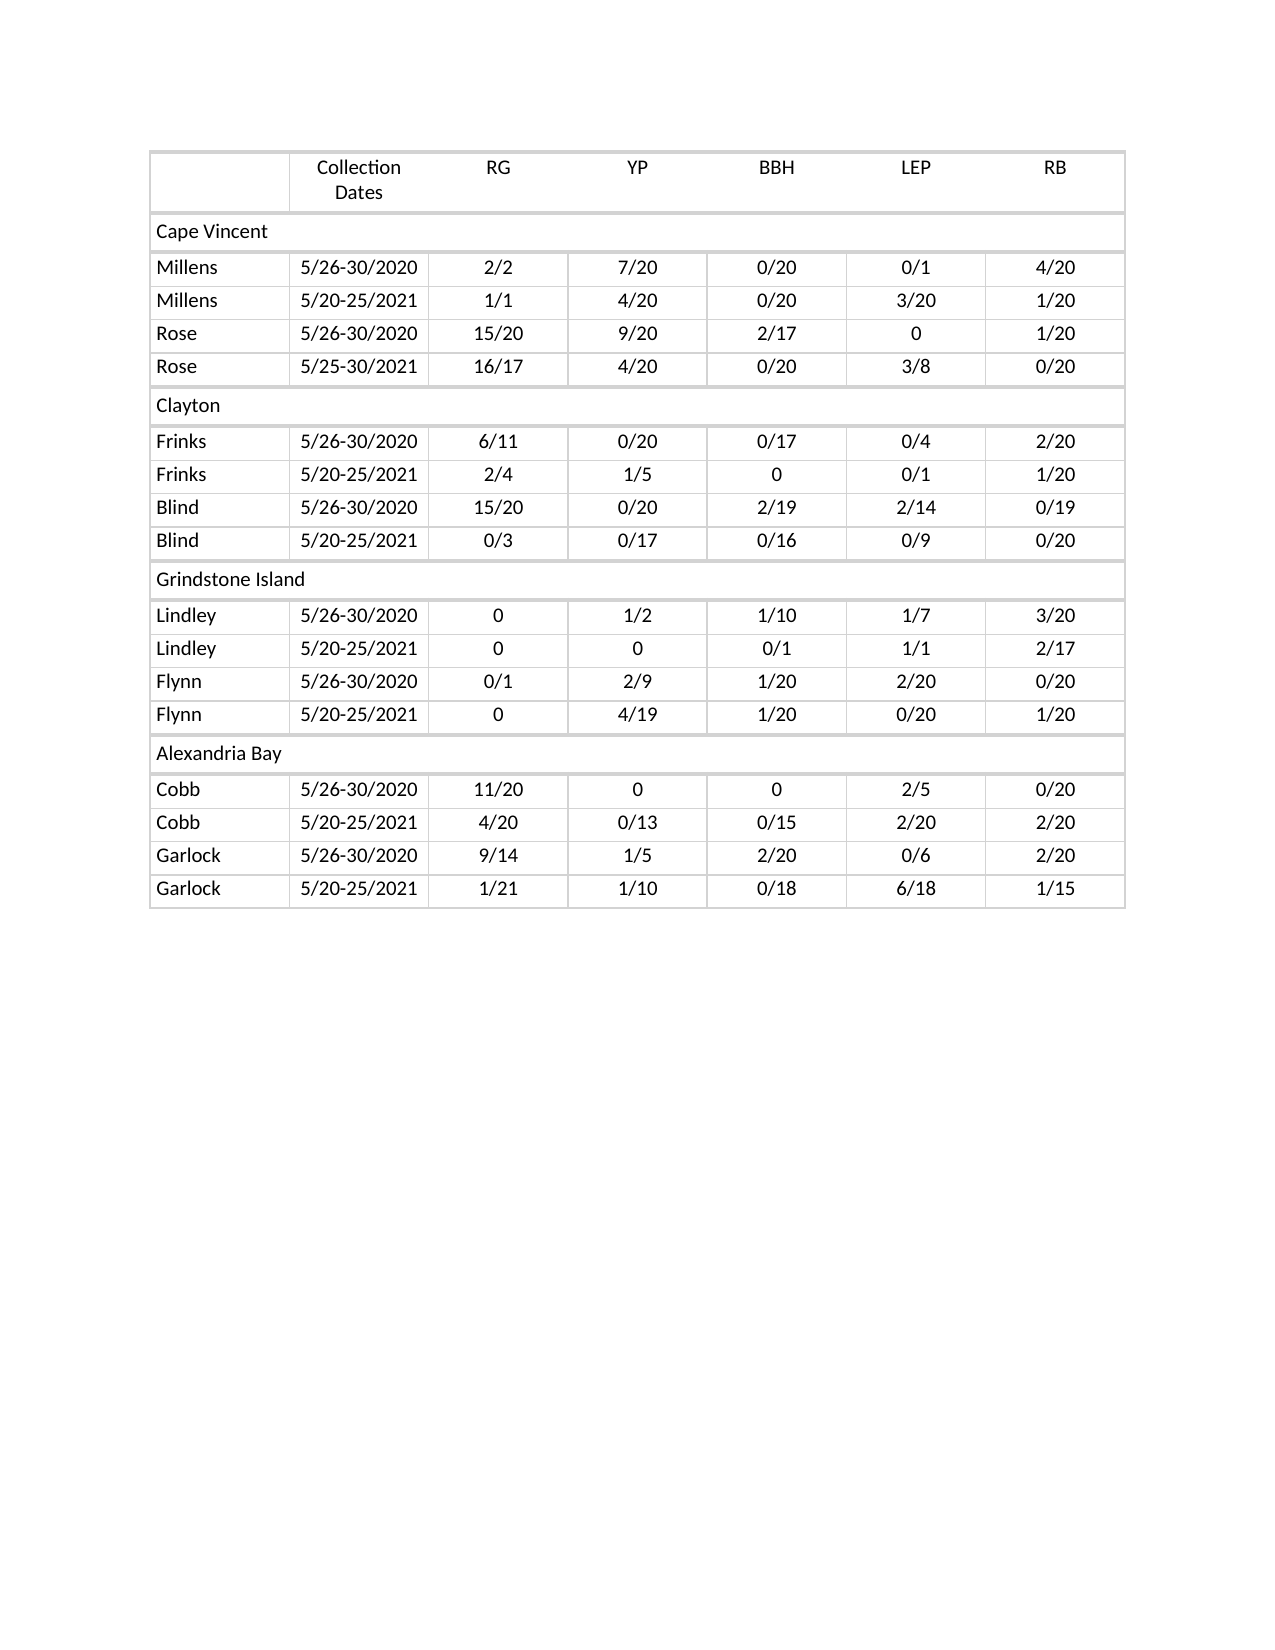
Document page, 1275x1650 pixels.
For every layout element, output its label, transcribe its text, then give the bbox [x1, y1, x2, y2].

table_cell 16/17 [429, 354, 567, 385]
table_header RG [429, 154, 568, 211]
table_cell Rose [151, 320, 289, 352]
table_cell 4/20 [569, 287, 706, 319]
table_cell 0/16 [708, 528, 846, 559]
table_cell 0 [429, 602, 567, 633]
table_cell Grindstone Island [151, 563, 1124, 598]
table_cell 4/19 [569, 702, 706, 733]
table_header [151, 154, 289, 211]
table_cell 5/25-30/2021 [290, 354, 428, 385]
table_cell 3/20 [847, 287, 985, 319]
table_cell 2/17 [708, 320, 846, 352]
table_cell 5/26-30/2020 [290, 668, 428, 700]
table_cell 4/20 [429, 809, 567, 841]
table_cell 5/26-30/2020 [290, 320, 428, 352]
table_cell 0/20 [847, 702, 985, 733]
table_cell 5/20-25/2021 [290, 287, 428, 319]
table_cell 5/26-30/2020 [290, 776, 428, 807]
table_cell 1/20 [708, 668, 846, 700]
table_cell 9/20 [569, 320, 706, 352]
table_cell 6/18 [847, 876, 985, 907]
table_cell 2/20 [847, 809, 985, 841]
table_cell 5/20-25/2021 [290, 702, 428, 733]
table_cell 1/5 [569, 461, 706, 493]
table_cell 0/19 [986, 494, 1124, 526]
table_cell 0/20 [569, 428, 706, 459]
table_cell Millens [151, 254, 289, 286]
table_cell 7/20 [569, 254, 706, 286]
table_cell 0/3 [429, 528, 567, 559]
table_cell 0/20 [569, 494, 706, 526]
table_cell Garlock [151, 876, 289, 907]
table_cell 2/20 [708, 842, 846, 874]
table_cell 0/4 [847, 428, 985, 459]
table_cell 1/10 [708, 602, 846, 633]
table_cell 0/13 [569, 809, 706, 841]
table_cell 0/20 [986, 776, 1124, 807]
table_cell 0/18 [708, 876, 846, 907]
table_cell 2/19 [708, 494, 846, 526]
table_cell 1/10 [569, 876, 706, 907]
table_cell 2/9 [569, 668, 706, 700]
table_cell 5/20-25/2021 [290, 876, 428, 907]
table_cell Frinks [151, 461, 289, 493]
table_cell 0/17 [569, 528, 706, 559]
table_cell Cobb [151, 809, 289, 841]
table_header Collection Dates [290, 154, 428, 211]
table_cell 0/1 [429, 668, 567, 700]
table_cell 1/1 [429, 287, 567, 319]
table_cell 4/20 [986, 254, 1124, 286]
table_cell Clayton [151, 389, 1124, 424]
table_cell 11/20 [429, 776, 567, 807]
table_cell 2/5 [847, 776, 985, 807]
table_cell 0 [569, 776, 706, 807]
table_cell 0/20 [986, 668, 1124, 700]
table_cell 0 [429, 702, 567, 733]
table_header LEP [846, 154, 986, 211]
table_cell 15/20 [429, 494, 567, 526]
table_cell 1/20 [986, 287, 1124, 319]
table_cell 0/1 [708, 635, 846, 667]
table_cell 2/20 [986, 809, 1124, 841]
table_cell 0/20 [708, 354, 846, 385]
table_cell 0/17 [708, 428, 846, 459]
table_cell 5/26-30/2020 [290, 842, 428, 874]
table_cell 3/20 [986, 602, 1124, 633]
table_cell 2/20 [986, 428, 1124, 459]
table_cell Lindley [151, 602, 289, 633]
table_cell 3/8 [847, 354, 985, 385]
table_cell 1/1 [847, 635, 985, 667]
table_cell Flynn [151, 702, 289, 733]
table_cell 2/14 [847, 494, 985, 526]
table_cell 0/1 [847, 254, 985, 286]
table_cell 2/17 [986, 635, 1124, 667]
table_cell 0/20 [708, 254, 846, 286]
table_cell 0/9 [847, 528, 985, 559]
table_cell 0 [569, 635, 706, 667]
table_cell 5/26-30/2020 [290, 602, 428, 633]
table_cell 5/26-30/2020 [290, 428, 428, 459]
table_cell 2/20 [847, 668, 985, 700]
table_cell 0 [429, 635, 567, 667]
table_cell 1/20 [986, 461, 1124, 493]
table_cell Blind [151, 528, 289, 559]
table_cell 0 [708, 461, 846, 493]
table_cell 0/15 [708, 809, 846, 841]
table_cell Alexandria Bay [151, 737, 1124, 772]
table_cell Flynn [151, 668, 289, 700]
table_cell 1/21 [429, 876, 567, 907]
table_cell 5/20-25/2021 [290, 528, 428, 559]
table_cell 5/26-30/2020 [290, 254, 428, 286]
table_header RB [986, 154, 1124, 211]
table_cell 0/6 [847, 842, 985, 874]
table_cell 9/14 [429, 842, 567, 874]
table_cell 2/2 [429, 254, 567, 286]
table_cell 1/20 [986, 702, 1124, 733]
table_cell 1/5 [569, 842, 706, 874]
table_cell 1/20 [986, 320, 1124, 352]
table_header YP [568, 154, 707, 211]
table_cell 15/20 [429, 320, 567, 352]
table_cell Garlock [151, 842, 289, 874]
table_cell Lindley [151, 635, 289, 667]
table_cell 0/20 [986, 354, 1124, 385]
table_cell Cobb [151, 776, 289, 807]
table_cell 0/20 [708, 287, 846, 319]
table_cell 2/4 [429, 461, 567, 493]
table_cell 1/2 [569, 602, 706, 633]
table_cell 6/11 [429, 428, 567, 459]
table_cell 5/20-25/2021 [290, 461, 428, 493]
table_cell Blind [151, 494, 289, 526]
table_cell 1/20 [708, 702, 846, 733]
table_cell Cape Vincent [151, 215, 1124, 250]
table_cell 5/20-25/2021 [290, 635, 428, 667]
table_cell 5/20-25/2021 [290, 809, 428, 841]
table_cell 2/20 [986, 842, 1124, 874]
table_cell Frinks [151, 428, 289, 459]
table_cell 0/20 [986, 528, 1124, 559]
table_cell Rose [151, 354, 289, 385]
table_cell 5/26-30/2020 [290, 494, 428, 526]
table_cell 0 [847, 320, 985, 352]
table_cell 1/15 [986, 876, 1124, 907]
table_cell 0 [708, 776, 846, 807]
table_cell 4/20 [569, 354, 706, 385]
table_header BBH [707, 154, 846, 211]
table_cell 0/1 [847, 461, 985, 493]
table_cell 1/7 [847, 602, 985, 633]
table_cell Millens [151, 287, 289, 319]
